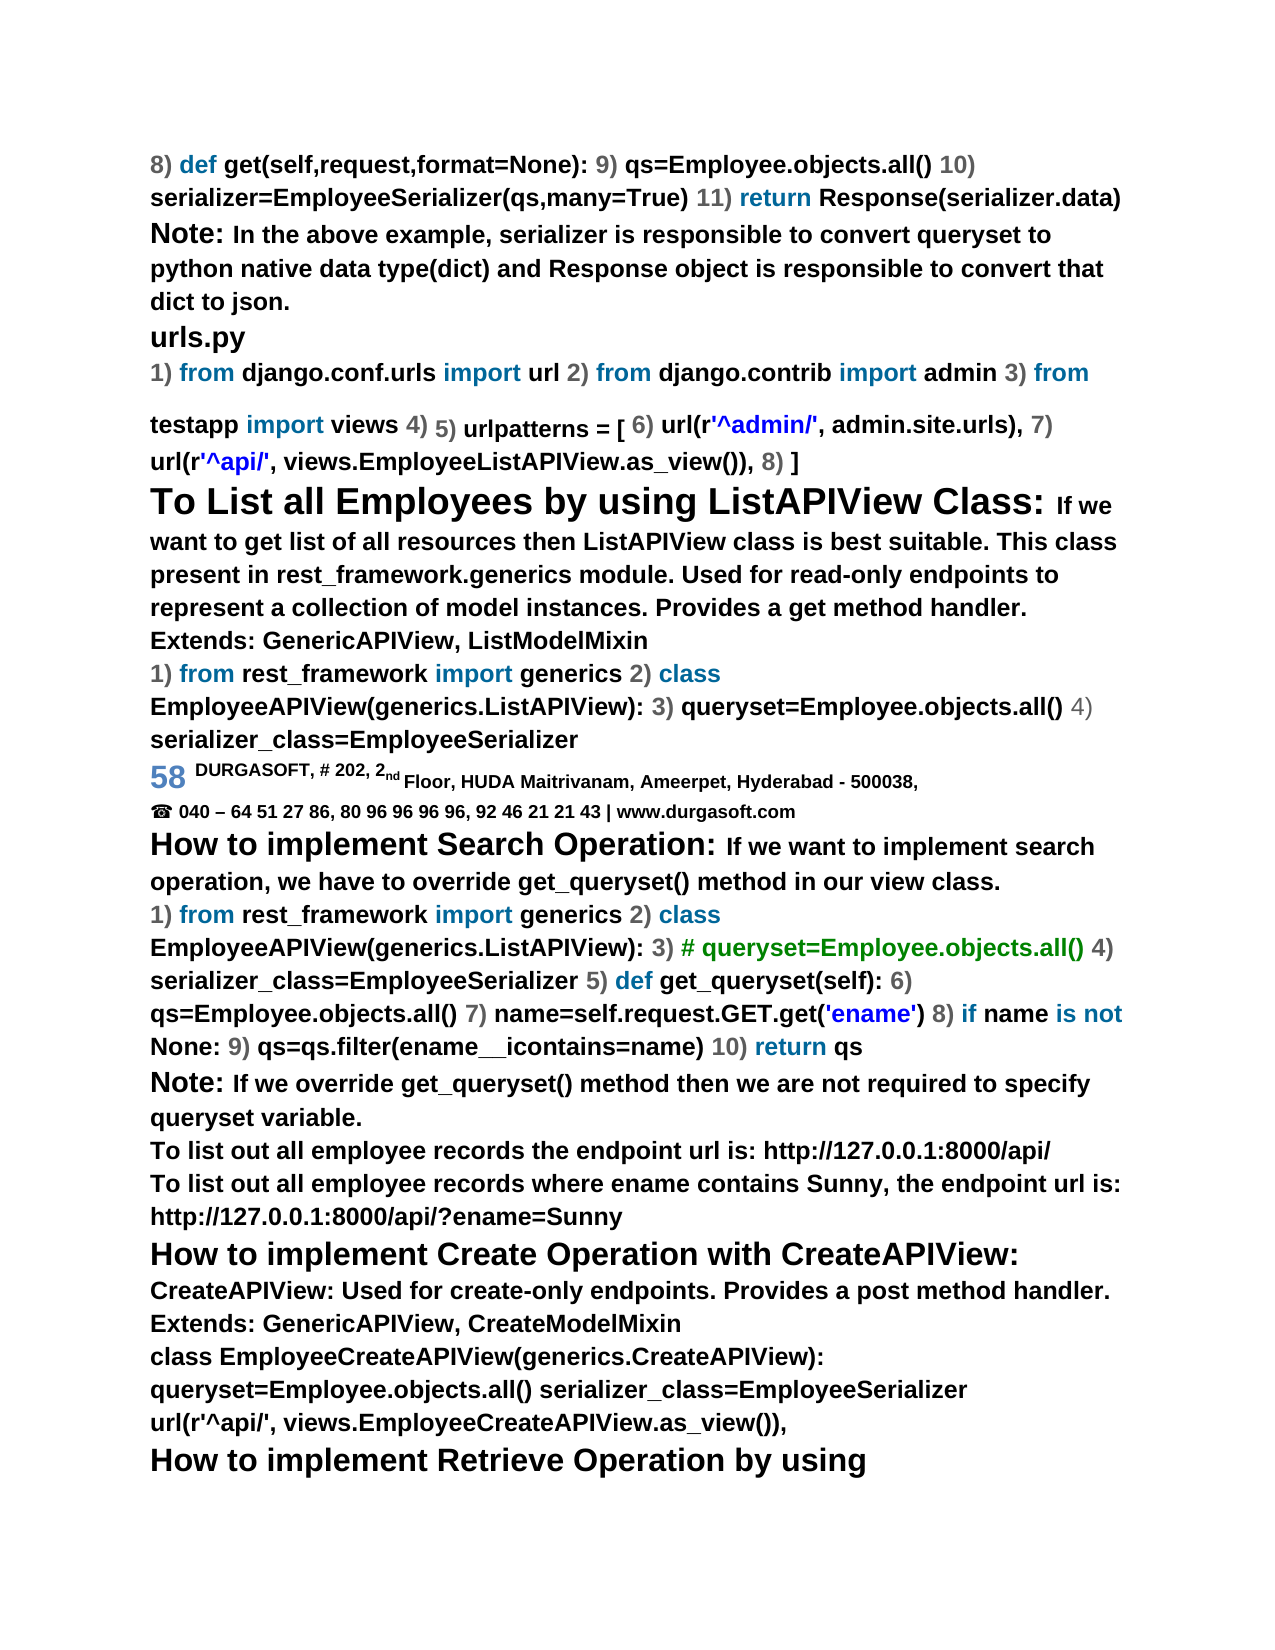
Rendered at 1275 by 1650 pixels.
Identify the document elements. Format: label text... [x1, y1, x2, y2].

text To list out all employee records the endpoint url is: http://127.0.0.1:8000/api/ [150, 1136, 1125, 1164]
text 1) from django.conf.urls import url 2) from django.contrib import admin 3) from testapp import views 4) 5) urlpatterns = [ 6) url(r'^admin/', admin.site.urls), 7) url(r'^api/', views.EmployeeListAPIView.as_view()), 8) ] [150, 358, 1125, 475]
text How to implement Create Operation with CreateAPIView: CreateAPIView: Used for create-only endpoints. Provides a post method handler. Extends: GenericAPIView, CreateModelMixin [150, 1235, 1125, 1338]
text To list out all employee records where ename contains Sunny, the endpoint url is: http://127.0.0.1:8000/api/?ename=Sunny [150, 1169, 1125, 1231]
text To List all Employees by using ListAPIView Class: If we want to get list of all resources then ListAPIView class is best suitable. This class present in rest_framework.generics module. Used for read-only endpoints to represent a collection of model instances. Provides a get method handler. Extends: GenericAPIView, ListModelMixin [150, 479, 1125, 655]
text Note: If we override get_queryset() method then we are not required to specify queryset variable. [150, 1065, 1125, 1132]
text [150, 1441, 1125, 1478]
text url(r'^api/', views.EmployeeCreateAPIView.as_view()), [150, 1408, 1125, 1437]
text 1) from rest_framework import generics 2) class EmployeeAPIView(generics.ListAPIView): 3) # queryset=Employee.objects.all() 4) serializer_class=EmployeeSerializer 5) def get_queryset(self): 6) qs=Employee.objects.all() 7) name=self.request.GET.get('ename') 8) if name is not None: 9) qs=qs.filter(ename__icontains=name) 10) return qs [150, 900, 1125, 1061]
text How to implement Search Operation: If we want to implement search operation, we have to override get_queryset() method in our view class. [150, 826, 1125, 896]
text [150, 150, 1125, 212]
text 58 DURGASOFT, # 202, 2nd Floor, HUDA Maitrivanam, Ameerpet, Hyderabad - 500038, [150, 758, 1125, 795]
text queryset=Employee.objects.all() serializer_class=EmployeeSerializer [150, 1375, 1125, 1404]
text Note: In the above example, serializer is responsible to convert queryset to python native data type(dict) and Response object is responsible to convert that dict to json. [150, 216, 1125, 316]
text class EmployeeCreateAPIView(generics.CreateAPIView): [150, 1342, 1125, 1371]
text 1) from rest_framework import generics 2) class EmployeeAPIView(generics.ListAPIView): 3) queryset=Employee.objects.all() 4) serializer_class=EmployeeSerializer [150, 659, 1125, 754]
text ☎ 040 – 64 51 27 86, 80 96 96 96 96, 92 46 21 21 43 | www.durgasoft.com [150, 801, 1125, 822]
text urls.py [150, 320, 1125, 353]
